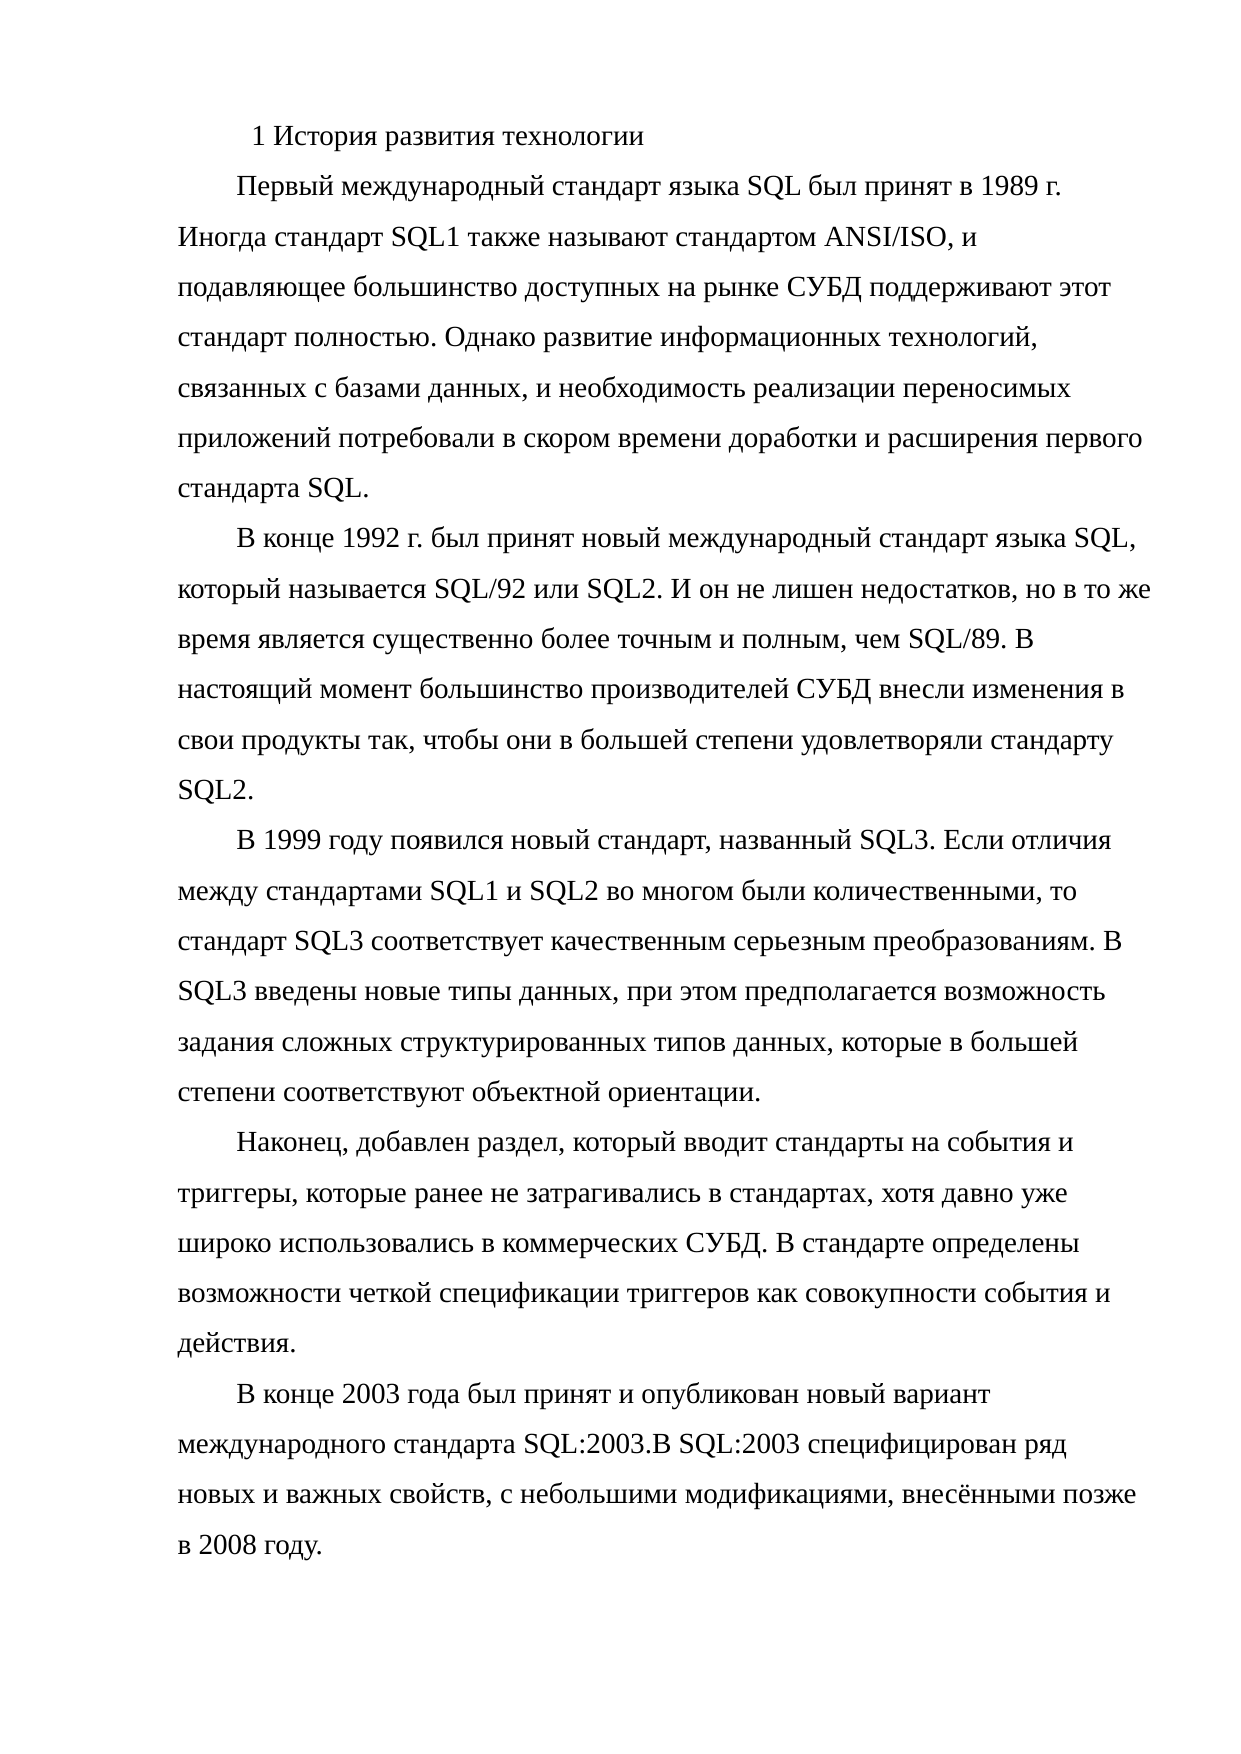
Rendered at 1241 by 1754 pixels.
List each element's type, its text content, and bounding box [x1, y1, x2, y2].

text Наконец, добавлен раздел, который вводит стандарты на события и триггеры, которые ранее не затрагивались в стандартах, хотя давно уже широко использовались в коммерческих СУБД. В стандарте определены возможности четкой спецификации триггеров как совокупности события и действия. [177, 1124, 1152, 1359]
text В конце 2003 года был принят и опубликован новый вариант международного стандарта SQL:2003.В SQL:2003 специфицирован ряд новых и важных свойств, с небольшими модификациями, внесёнными позже в 2008 году. [177, 1376, 1152, 1560]
text В 1999 году появился новый стандарт, названный SQL3. Если отличия между стандартами SQL1 и SQL2 во многом были количественными, то стандарт SQL3 соответствует качественным серьезным преобразованиям. В SQL3 введены новые типы данных, при этом предполагается возможность задания сложных структурированных типов данных, которые в большей степени соответствуют объектной ориентации. [177, 822, 1152, 1108]
text Первый международный стандарт языка SQL был принят в 1989 г. Иногда стандарт SQL1 также называют стандартом ANSI/ISO, и подавляющее большинство доступных на рынке СУБД поддерживают этот стандарт полностью. Однако развитие информационных технологий, связанных с базами данных, и необходимость реализации переносимых приложений потребовали в скором времени доработки и расширения первого стандарта SQL. [177, 168, 1152, 504]
text 1 История развития технологии [177, 118, 1152, 152]
text В конце 1992 г. был принят новый международный стандарт языка SQL, который называется SQL/92 или SQL2. И он не лишен недостатков, но в то же время является существенно более точным и полным, чем SQL/89. В настоящий момент большинство производителей СУБД внесли изменения в свои продукты так, чтобы они в большей степени удовлетворяли стандарту SQL2. [177, 521, 1152, 806]
